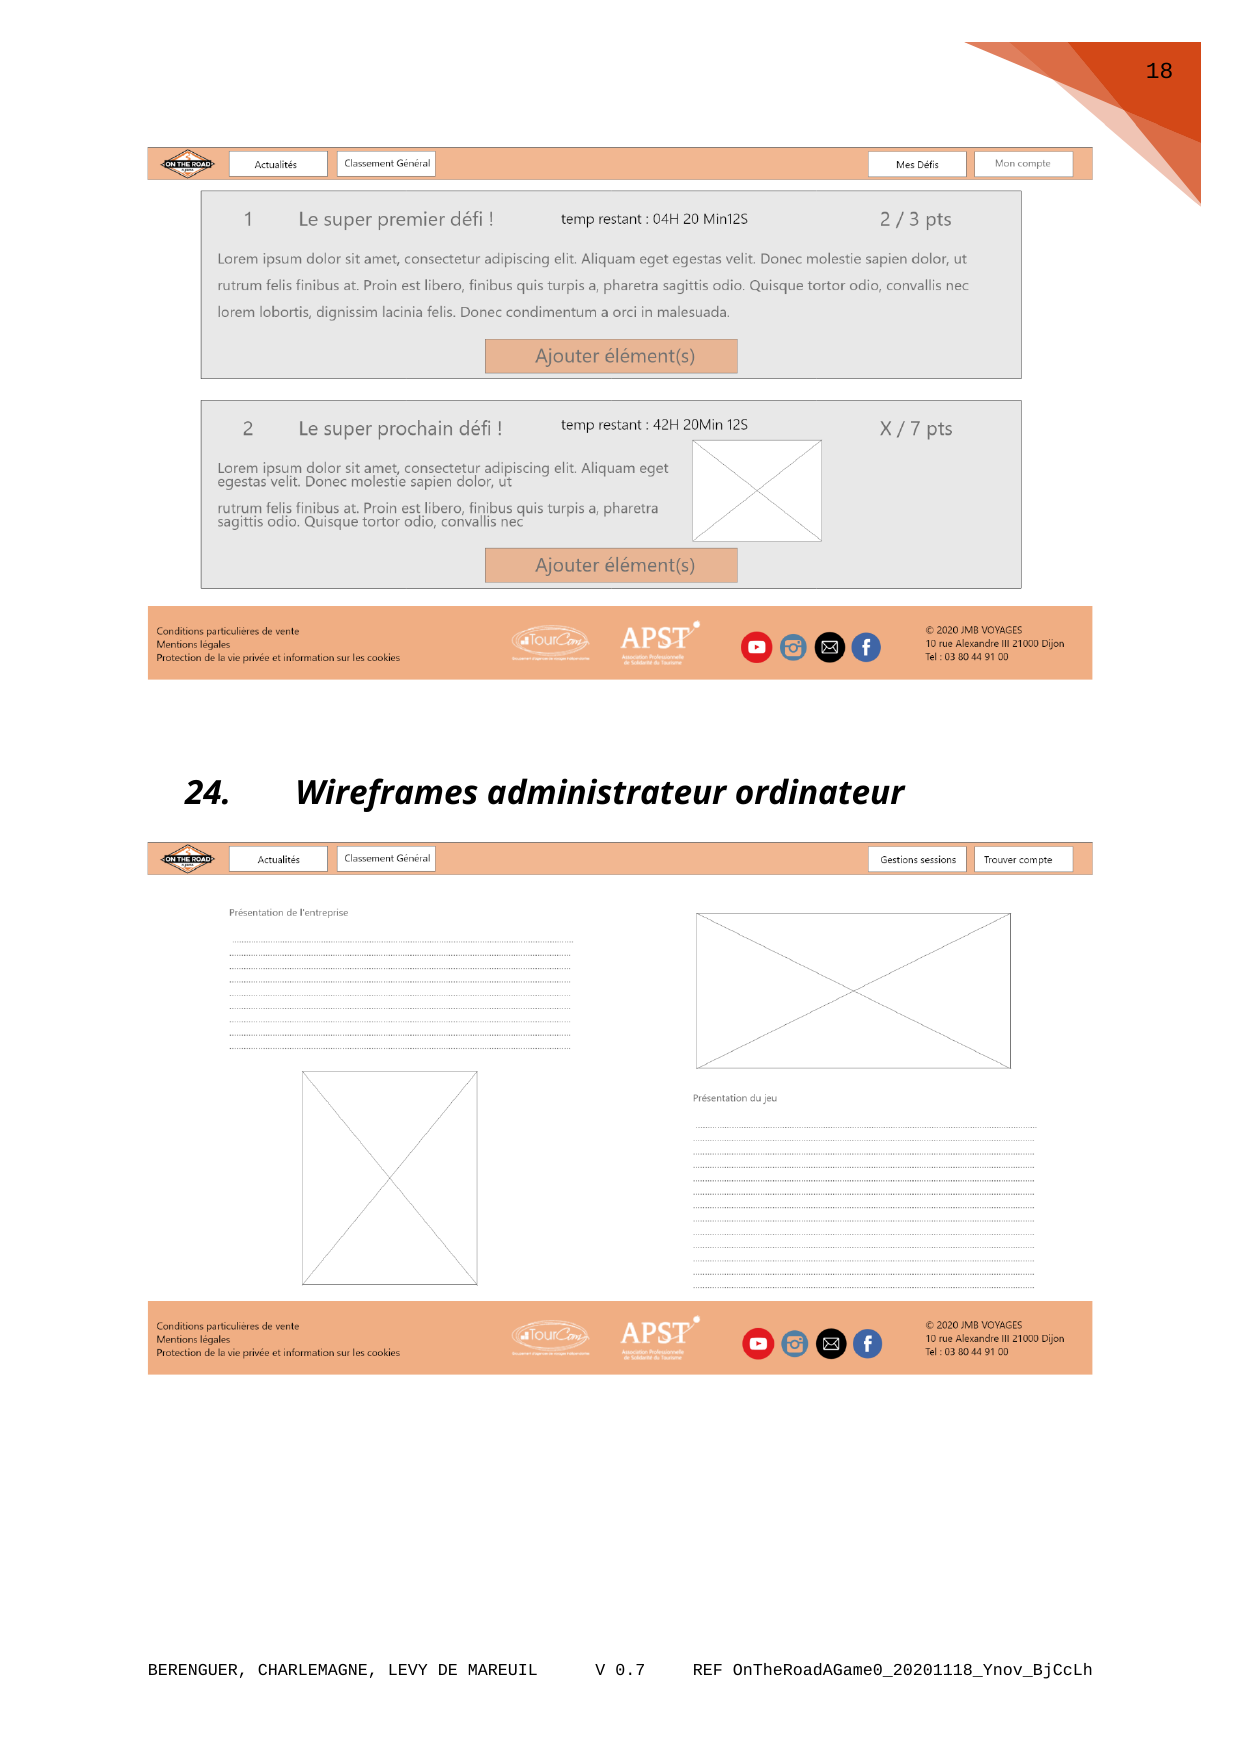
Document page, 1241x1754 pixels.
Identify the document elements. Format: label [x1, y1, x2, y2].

picture [147, 42, 1201, 680]
picture [147, 842, 1093, 1375]
